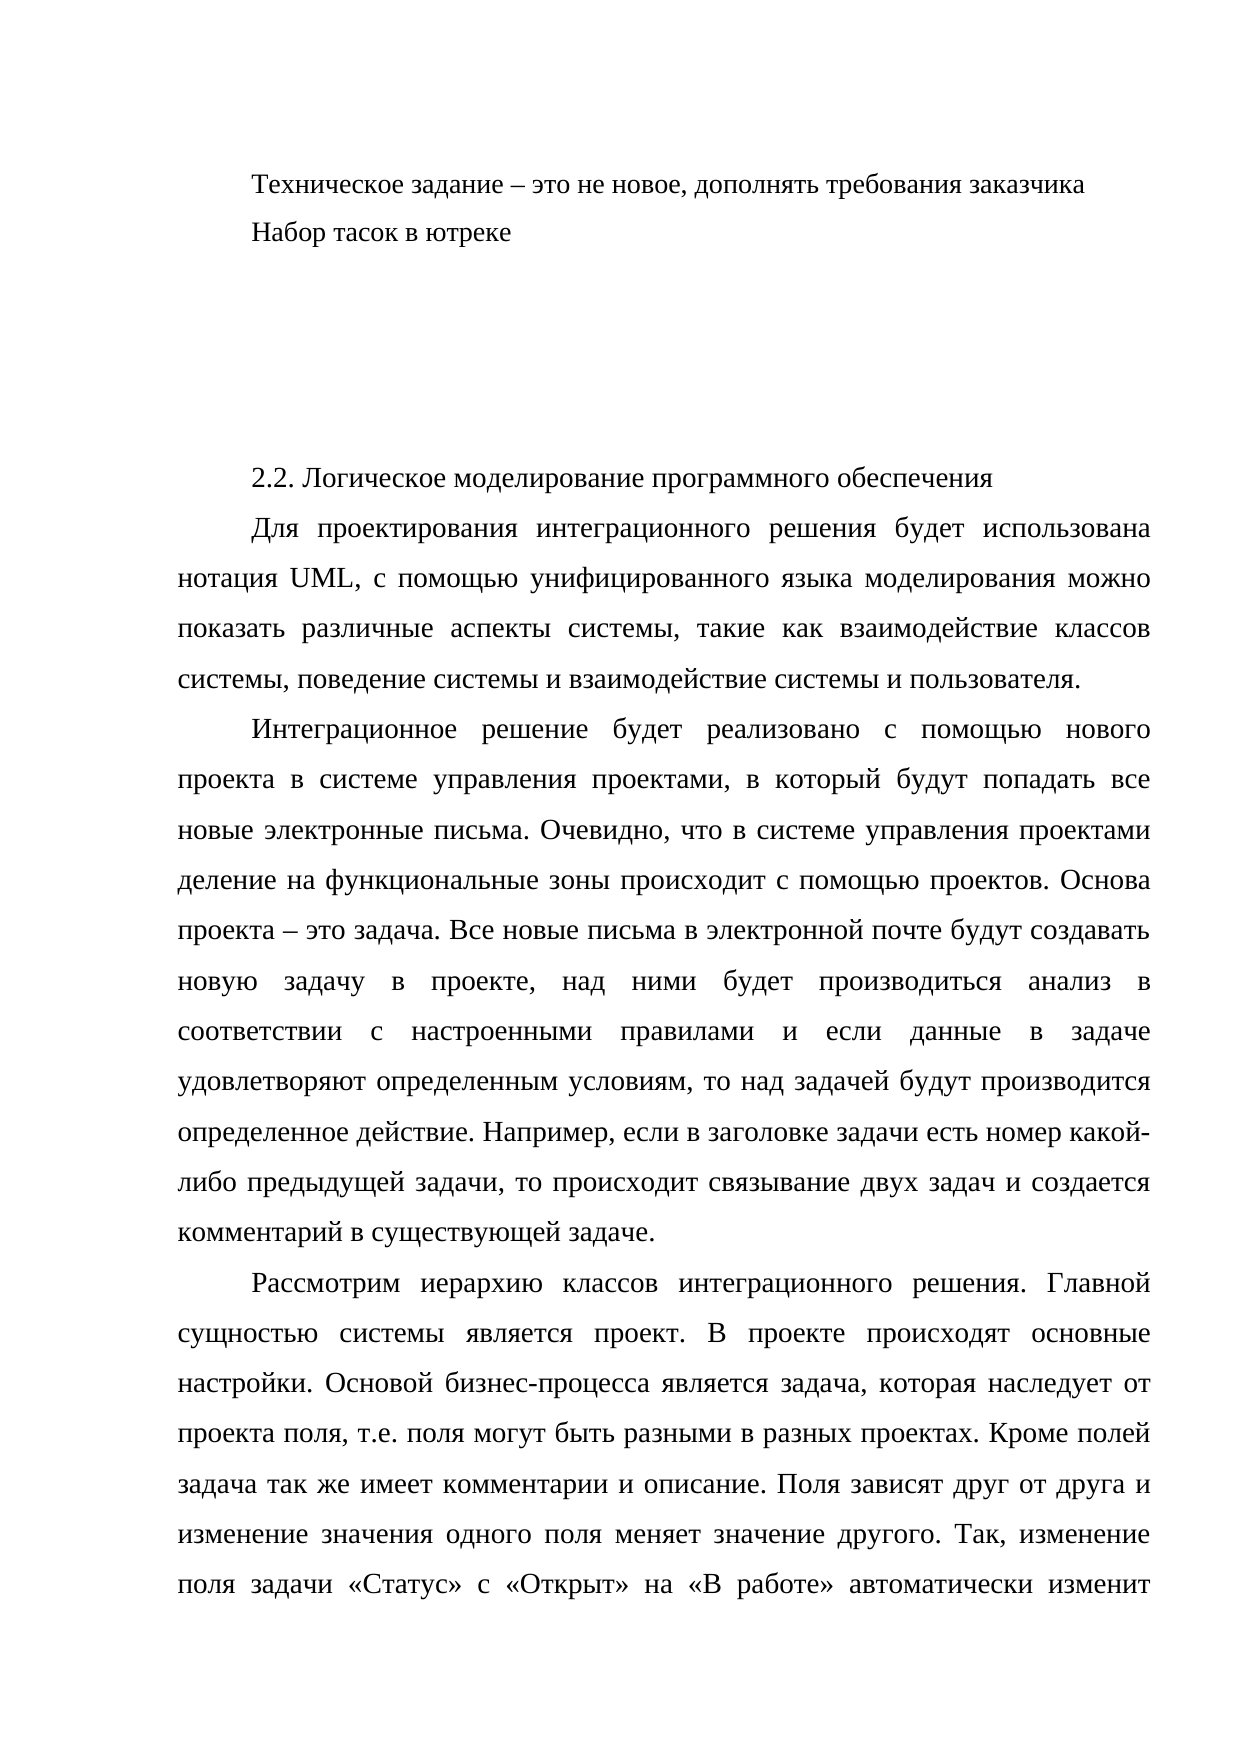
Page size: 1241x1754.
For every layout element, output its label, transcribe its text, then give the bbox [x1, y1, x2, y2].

text Техническое задание – это не новое, дополнять требования заказчика [251, 167, 1152, 199]
text Набор тасок в ютреке [251, 215, 1152, 248]
text Для проектирования интеграционного решения будет использована нотация UML, с помощью унифицированного языка моделирования можно показать различные аспекты системы, такие как взаимодействие классов системы, поведение системы и взаимодействие системы и пользователя. [177, 510, 1152, 694]
text 2.2. Логическое моделирование программного обеспечения [251, 460, 1152, 493]
text Интеграционное решение будет реализовано с помощью нового проекта в системе управления проектами, в который будут попадать все новые электронные письма. Очевидно, что в системе управления проектами деление на функциональные зоны происходит с помощью проектов. Основа проекта – это задача. Все новые письма в электронной почте будут создавать новую задачу в проекте, над ними будет производиться анализ в соответствии с настроенными правилами и если данные в задаче удовлетворяют определенным условиям, то над задачей будут производится определенное действие. Например, если в заголовке задачи есть номер какой-либо предыдущей задачи, то происходит связывание двух задач и создается комментарий в существующей задаче. [177, 711, 1152, 1248]
